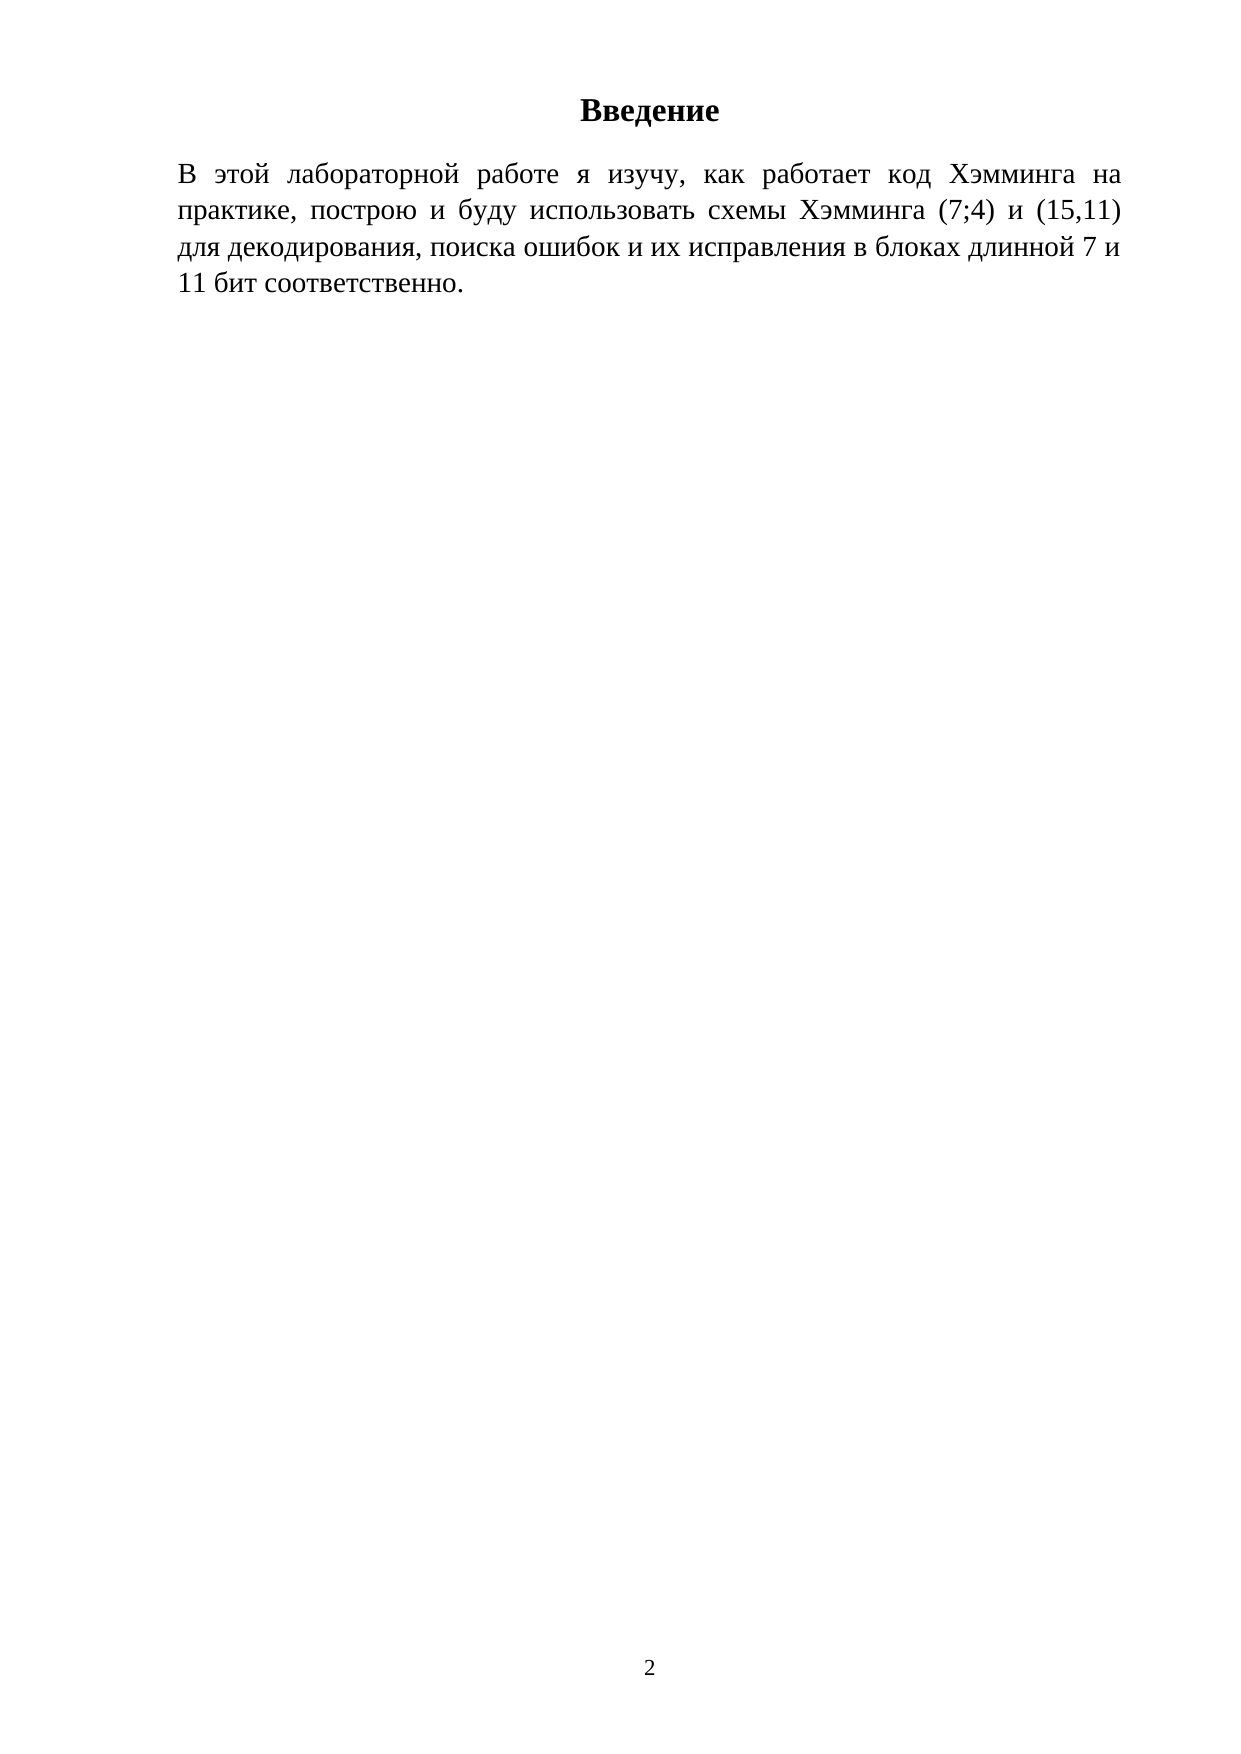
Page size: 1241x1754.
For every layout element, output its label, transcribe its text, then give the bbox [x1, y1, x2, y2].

subtitle Введение [177, 90, 1122, 128]
text В этой лабораторной работе я изучу, как работает код Хэмминга на практике, построю и буду использовать схемы Хэмминга (7;4) и (15,11) для декодирования, поиска ошибок и их исправления в блоках длинной 7 и 11 бит соответственно. [177, 156, 1122, 298]
